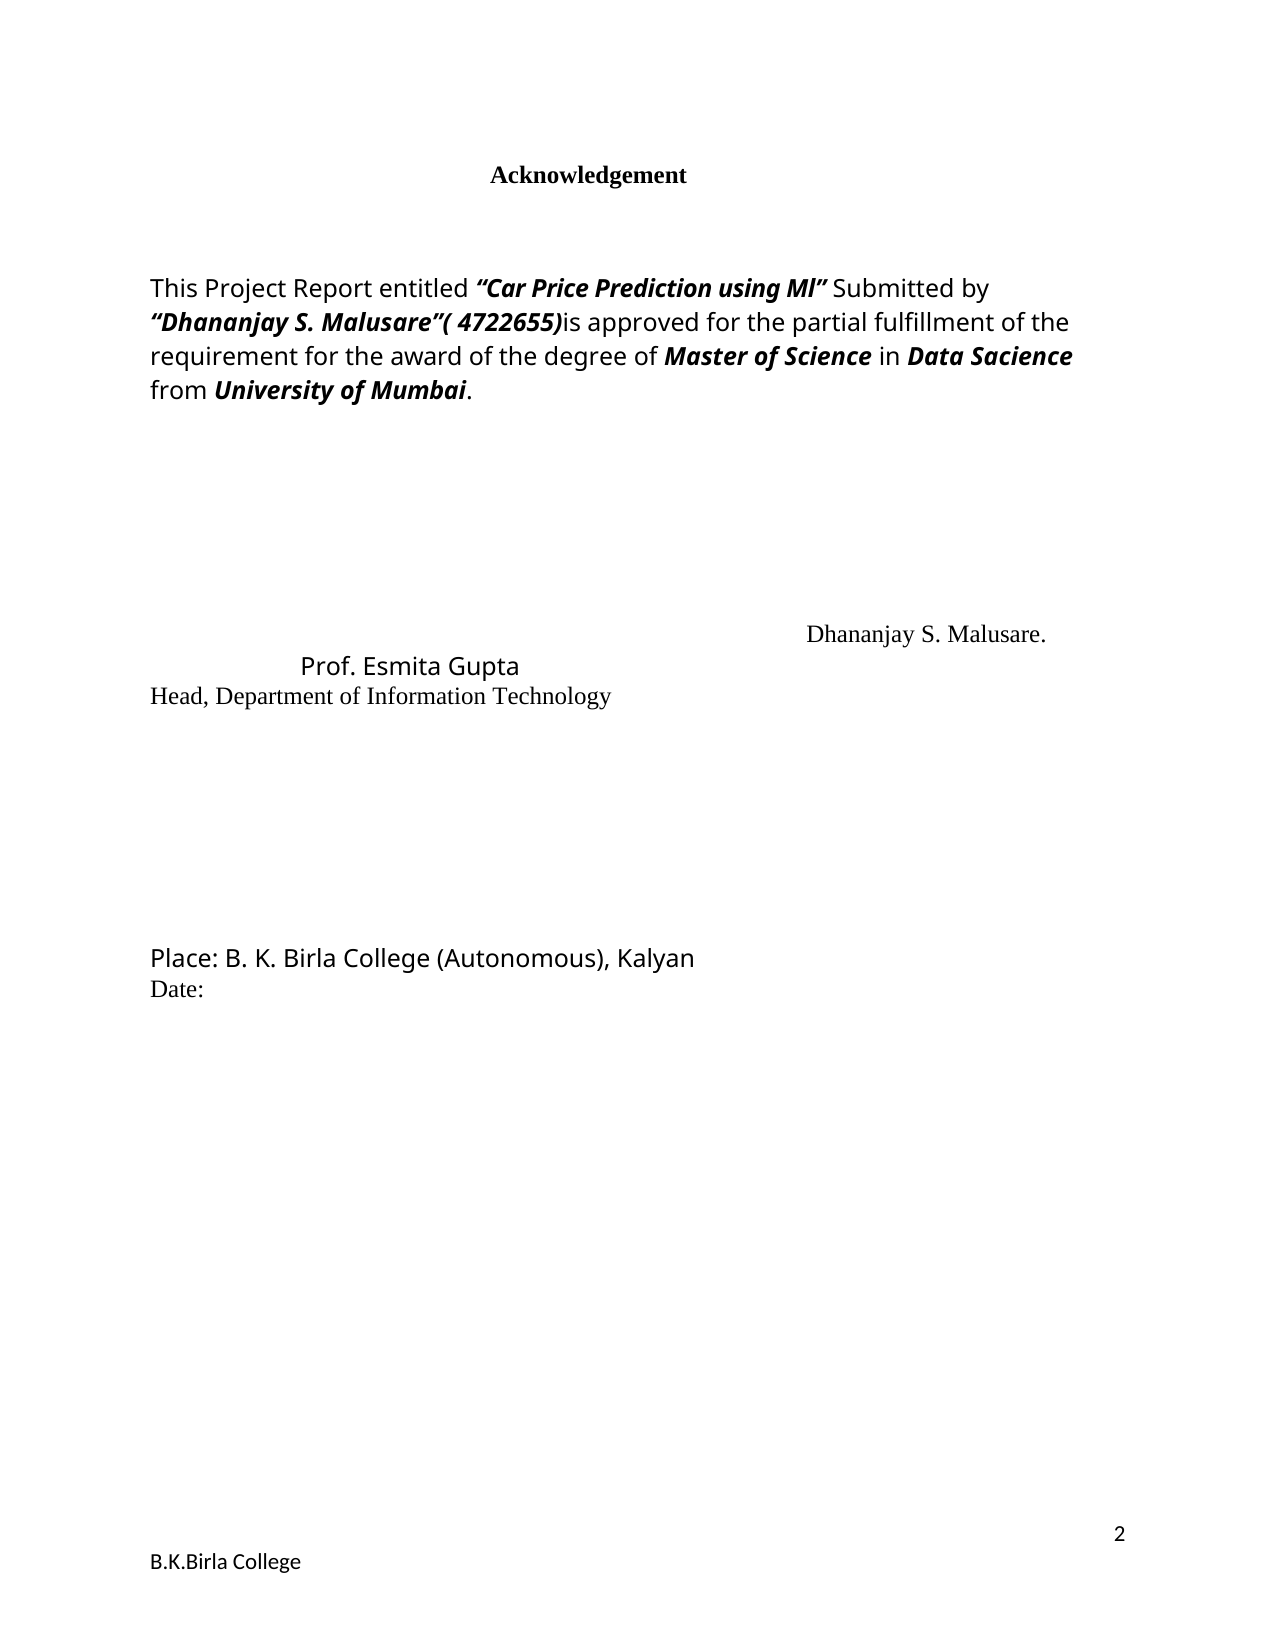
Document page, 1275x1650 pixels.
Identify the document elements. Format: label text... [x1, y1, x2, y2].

text Place: B. K. Birla College (Autonomous), Kalyan [150, 941, 1125, 974]
text This Project Report entitled “Car Price Prediction using Ml” Submitted by “Dhananjay S. Malusare”( 4722655)is approved for the partial fulfillment of the requirement for the award of the degree of Master of Science in Data Sacience from University of Mumbai. [150, 270, 1125, 407]
text Date: [150, 974, 581, 1003]
text Prof. Esmita Gupta [150, 649, 1125, 681]
text Dhananjay S. Malusare. [150, 616, 1125, 649]
text Acknowledgement [379, 150, 797, 191]
text Head, Department of Information Technology [150, 681, 1125, 710]
